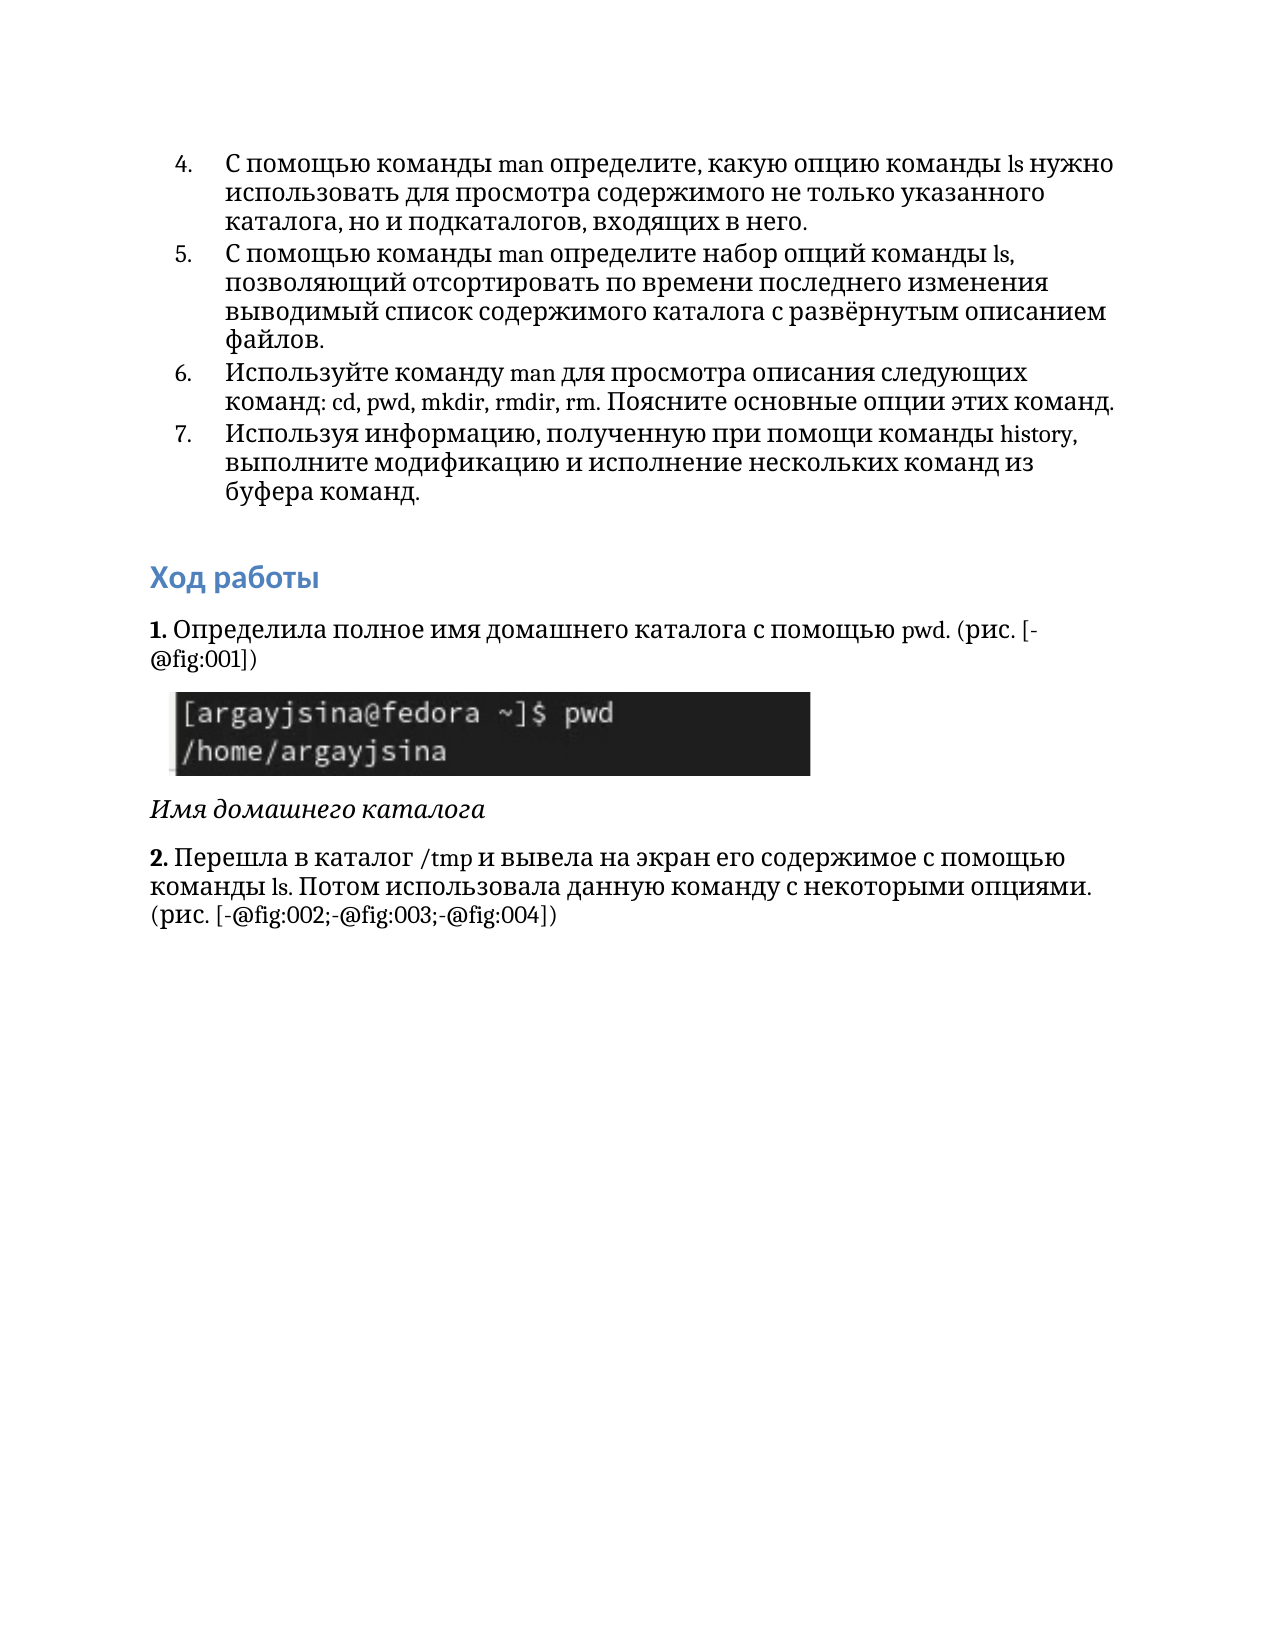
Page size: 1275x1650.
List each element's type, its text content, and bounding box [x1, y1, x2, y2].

text 1. Определила полное имя домашнего каталога с помощью pwd. (рис. [-@fig:001]) [150, 616, 1125, 673]
text Имя домашнего каталога [150, 796, 1125, 825]
text 2. Перешла в каталог /tmp и вывела на экран его содержимое с помощью команды ls. Потом использовала данную команду с некоторыми опциями. (рис. [-@fig:002;-@fig:003;-@fig:004]) [150, 844, 1125, 930]
list С помощью команды man определите, какую опцию команды ls нужно использовать для просмотра содержимого не только указанного каталога, но и подкаталогов, входящих в него. [175, 150, 1125, 236]
list Используя информацию, полученную при помощи команды history, выполните модификацию и исполнение нескольких команд из буфера команд. [175, 420, 1125, 506]
list С помощью команды man определите набор опций команды ls, позволяющий отсортировать по времени последнего изменения выводимый список содержимого каталога с развёрнутым описанием файлов. [175, 240, 1125, 355]
subtitle Ход работы [150, 556, 1125, 597]
list Используйте команду man для просмотра описания следующих команд: cd, pwd, mkdir, rmdir, rm. Поясните основные опции этих команд. [175, 359, 1125, 416]
picture [168, 692, 811, 776]
